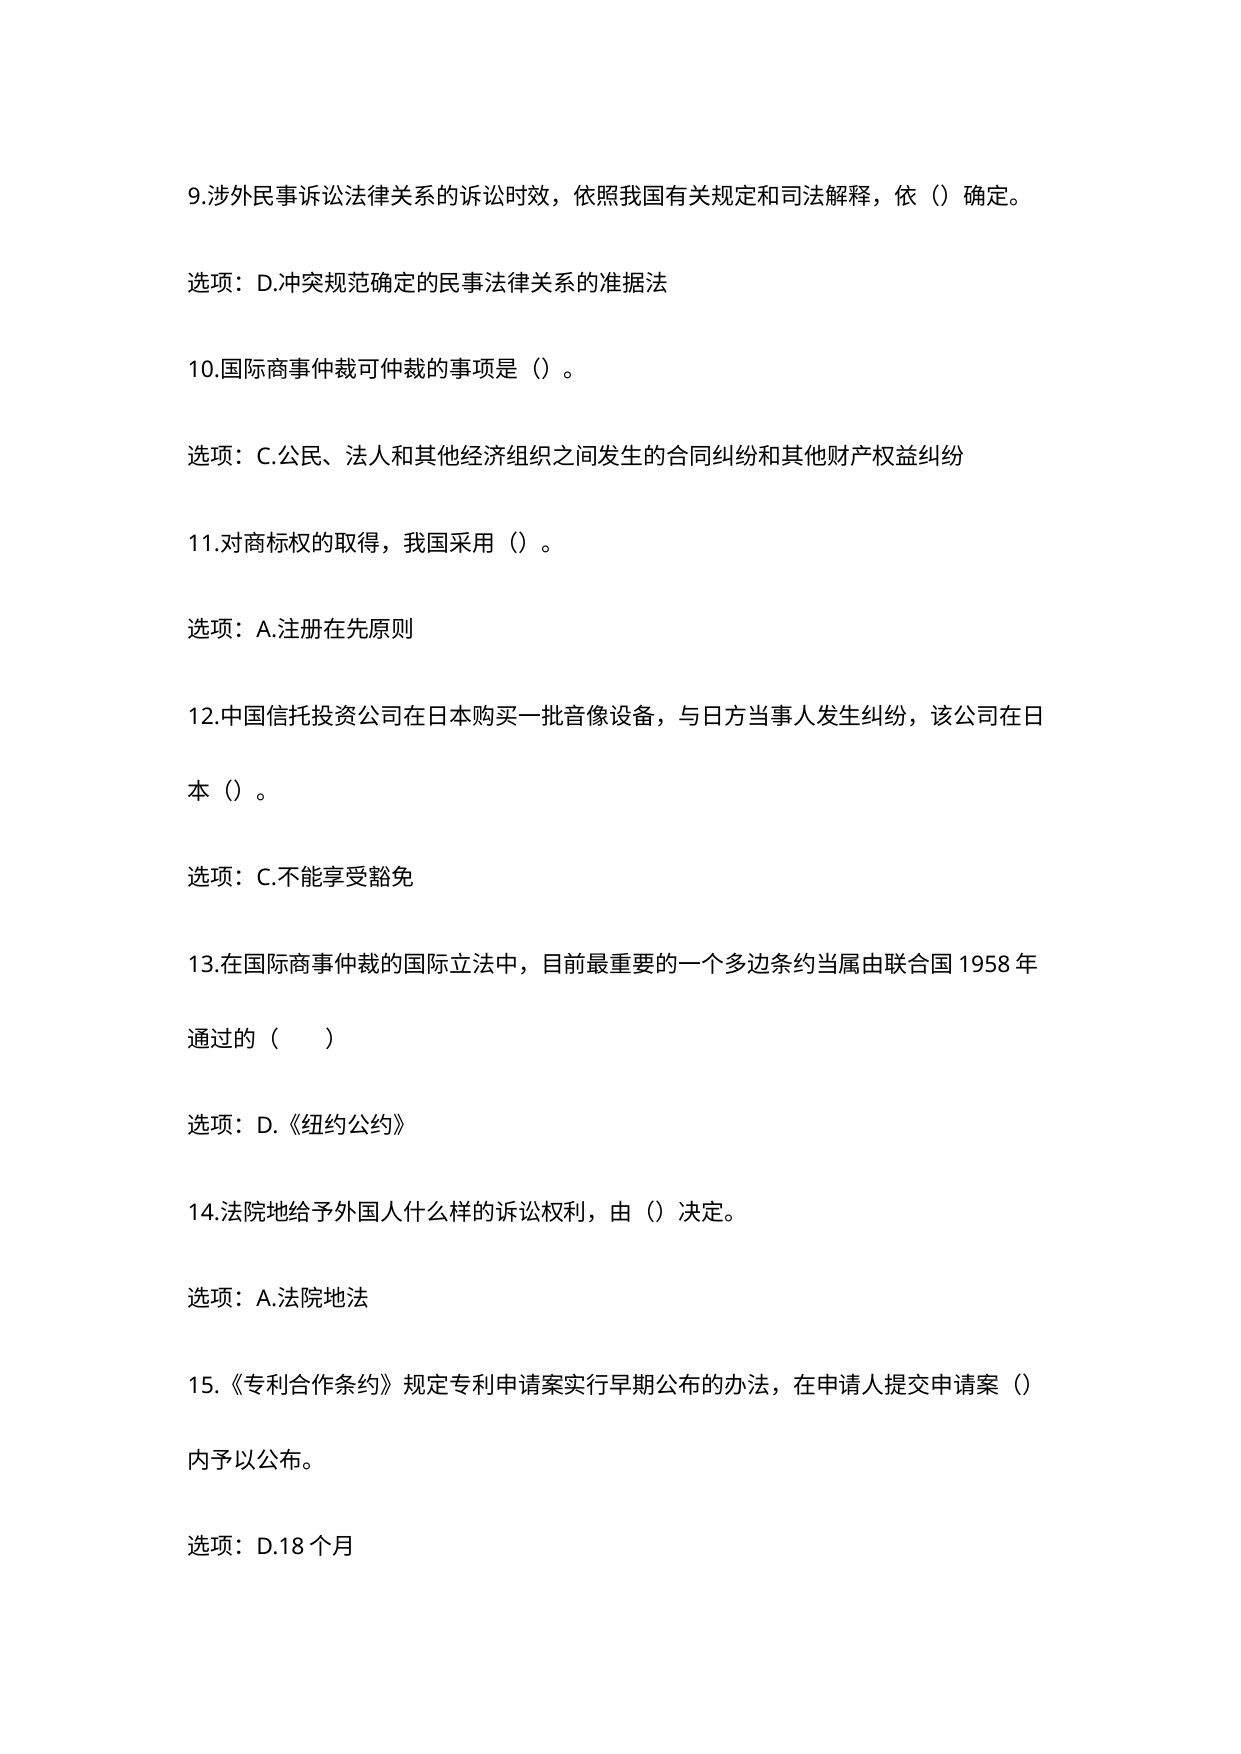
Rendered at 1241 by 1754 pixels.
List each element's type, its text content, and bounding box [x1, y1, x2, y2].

text 选项：D.冲突规范确定的民事法律关系的准据法 [187, 249, 1053, 314]
text 13.在国际商事仲裁的国际立法中，目前最重要的一个多边条约当属由联合国1958年通过的（ ） [187, 930, 1053, 1069]
text 14.法院地给予外国人什么样的诉讼权利，由（）决定。 [187, 1178, 1053, 1243]
text 选项：D.18个月 [187, 1512, 1053, 1577]
text 15.《专利合作条约》规定专利申请案实行早期公布的办法，在申请人提交申请案（）内予以公布。 [187, 1351, 1053, 1491]
text 10.国际商事仲裁可仲裁的事项是（）。 [187, 335, 1053, 400]
text 选项：A.注册在先原则 [187, 595, 1053, 660]
text 12.中国信托投资公司在日本购买一批音像设备，与日方当事人发生纠纷，该公司在日本（）。 [187, 682, 1053, 822]
text 选项：C.不能享受豁免 [187, 843, 1053, 908]
text 选项：D.《纽约公约》 [187, 1091, 1053, 1156]
text 11.对商标权的取得，我国采用（）。 [187, 509, 1053, 574]
text 选项：A.法院地法 [187, 1264, 1053, 1329]
text 9.涉外民事诉讼法律关系的诉讼时效，依照我国有关规定和司法解释，依（）确定。 [187, 162, 1053, 227]
text 选项：C.公民、法人和其他经济组织之间发生的合同纠纷和其他财产权益纠纷 [187, 422, 1053, 487]
